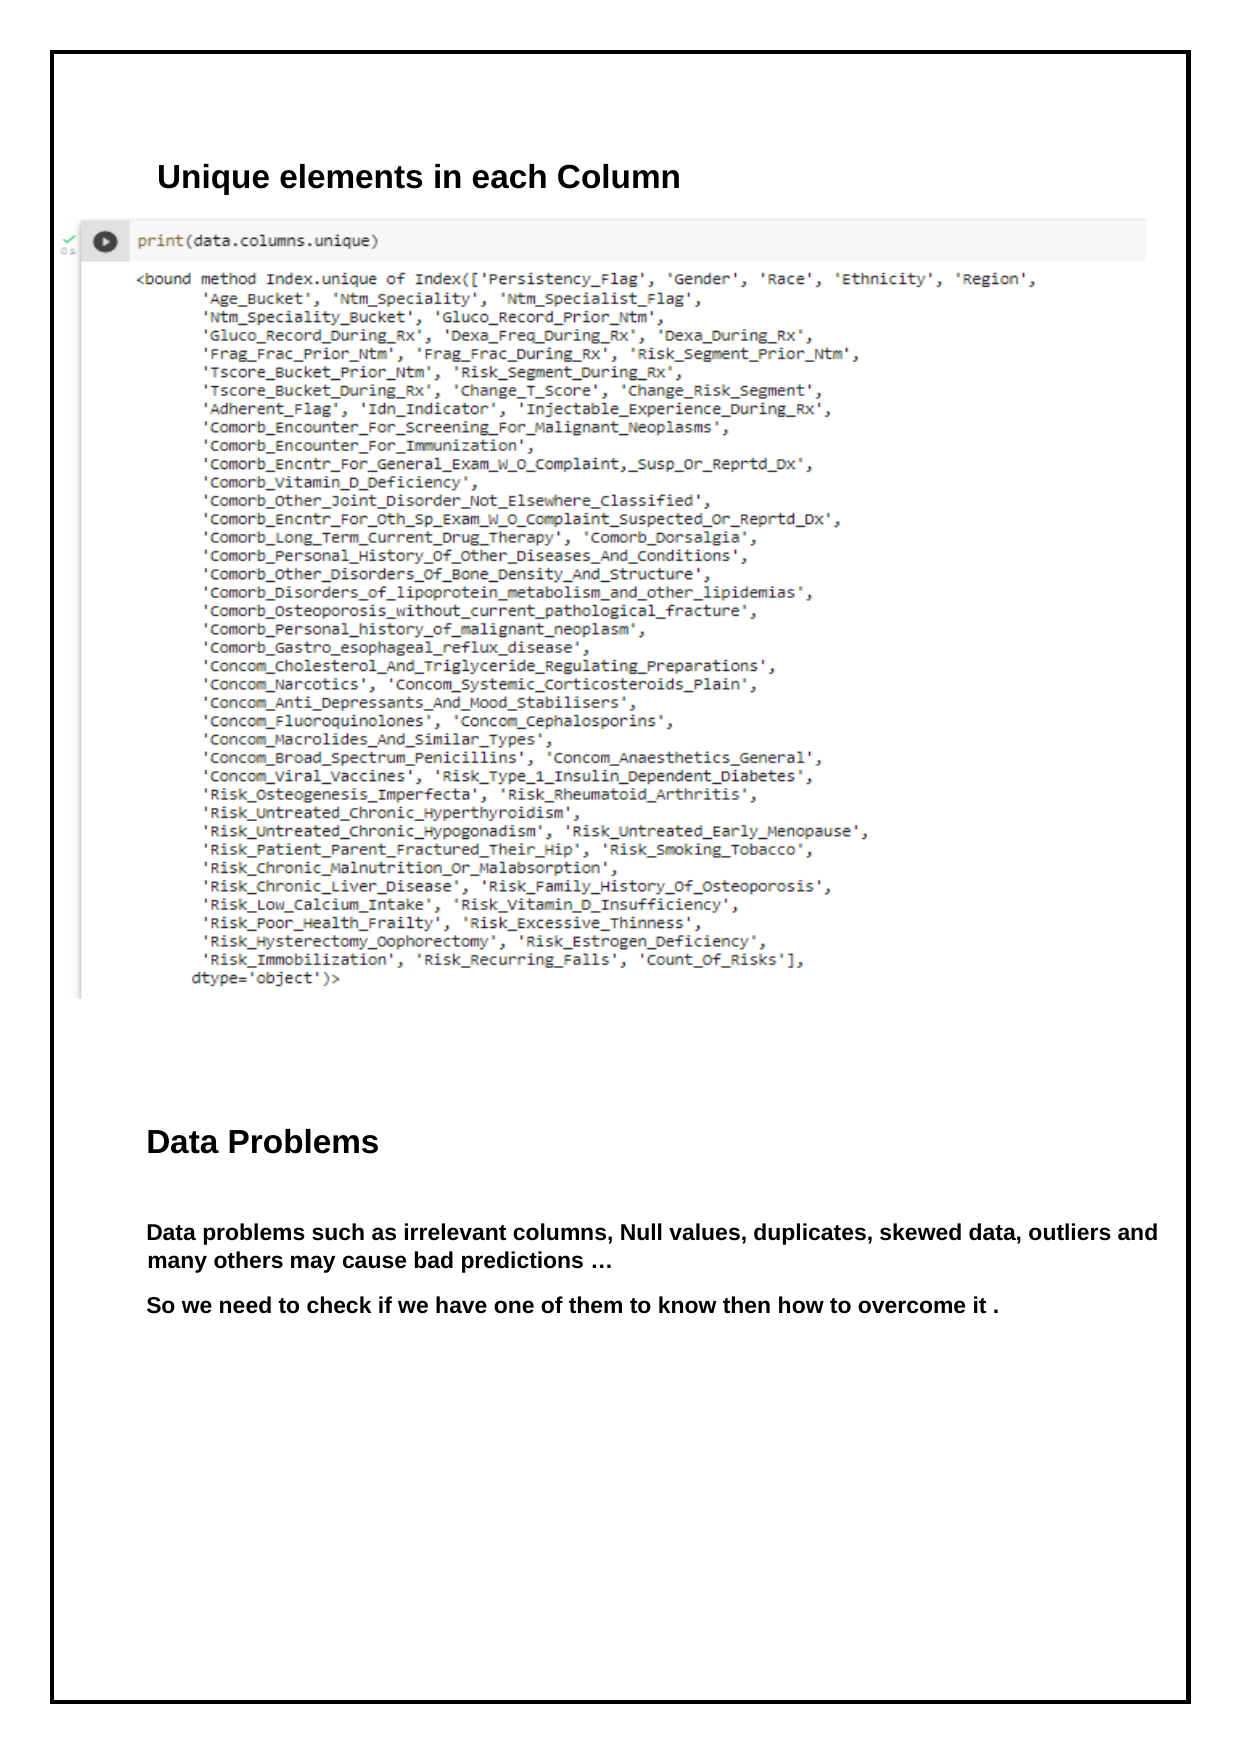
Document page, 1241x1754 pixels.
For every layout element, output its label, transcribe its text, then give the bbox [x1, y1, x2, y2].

picture [59, 218, 1147, 999]
text So we need to check if we have one of them to know then how to overcome it . [146, 1292, 1163, 1318]
text Data problems such as irrelevant columns, Null values, duplicates, skewed data, outliers and many others may cause bad predictions … [146, 1218, 1163, 1273]
subtitle Data Problems [146, 1122, 1167, 1161]
text Unique elements in each Column [0, 157, 1160, 196]
